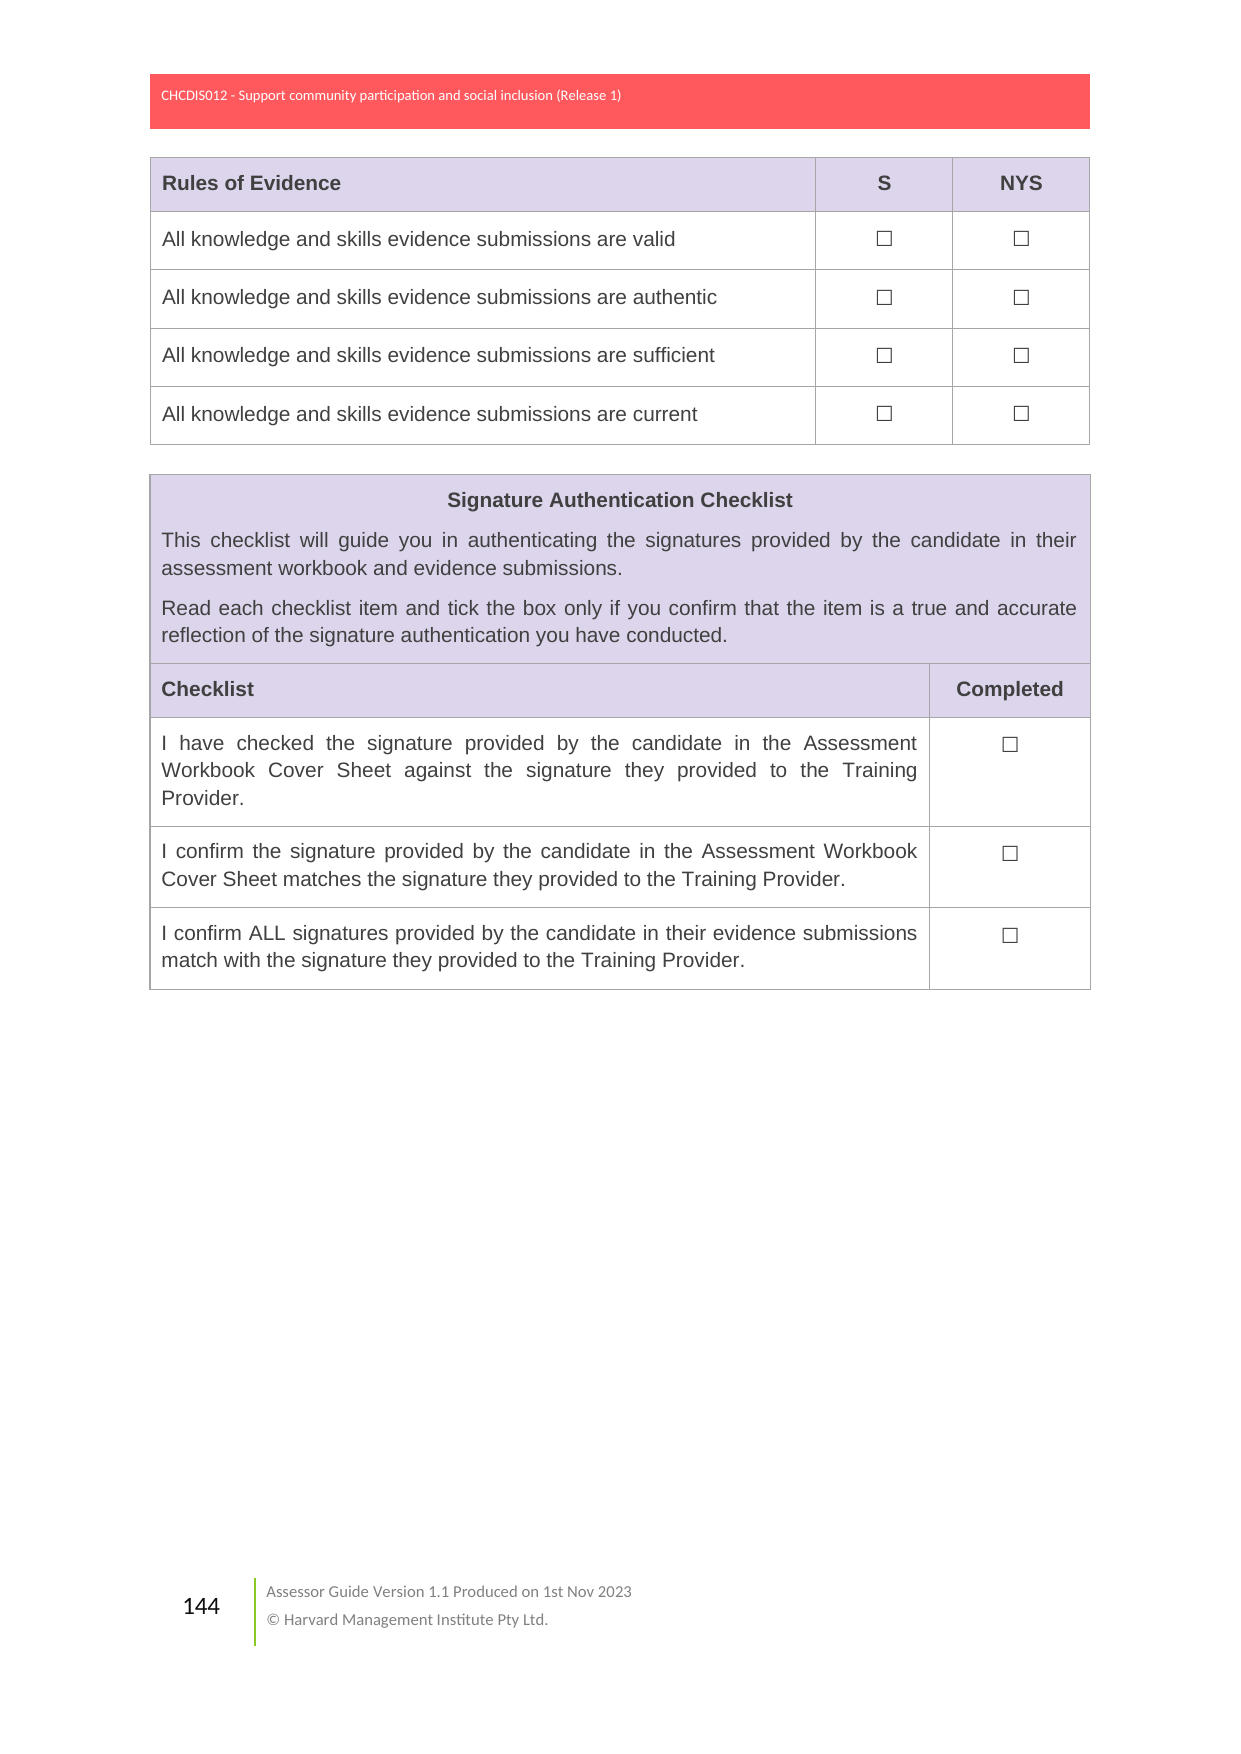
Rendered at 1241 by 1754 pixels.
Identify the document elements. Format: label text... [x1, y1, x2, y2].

table_cell [930, 908, 1090, 988]
table_header NYS [953, 158, 1089, 211]
table_cell [953, 270, 1089, 327]
table_header S [816, 158, 952, 211]
table_cell [953, 212, 1089, 269]
table_cell [816, 387, 952, 444]
table_cell I confirm ALL signatures provided by the candidate in their evidence submissions match with the signature they provided to the Training Provider. [151, 908, 929, 988]
table_cell All knowledge and skills evidence submissions are current [151, 387, 815, 444]
table_cell I confirm the signature provided by the candidate in the Assessment Workbook Cover Sheet matches the signature they provided to the Training Provider. [151, 827, 929, 907]
table_cell All knowledge and skills evidence submissions are sufficient [151, 329, 815, 386]
table_cell Completed [930, 664, 1090, 717]
table_cell All knowledge and skills evidence submissions are authentic [151, 270, 815, 327]
table_cell [816, 270, 952, 327]
table_header Signature Authentication Checklist This checklist will guide you in authenticating the signatures provided by the candidate in their assessment workbook and evidence submissions. Read each checklist item and tick the box only if you confirm that the item is a true and accurate reflection of the signature authentication you have conducted. [151, 475, 1090, 663]
table_cell I have checked the signature provided by the candidate in the Assessment Workbook Cover Sheet against the signature they provided to the Training Provider. [151, 718, 929, 826]
table_header Rules of Evidence [151, 158, 815, 211]
table_cell [953, 387, 1089, 444]
table_cell [930, 718, 1090, 826]
table_cell Checklist [151, 664, 929, 717]
table_cell [953, 329, 1089, 386]
table_cell [930, 827, 1090, 907]
table_cell All knowledge and skills evidence submissions are valid [151, 212, 815, 269]
table_cell [816, 329, 952, 386]
table_cell [816, 212, 952, 269]
